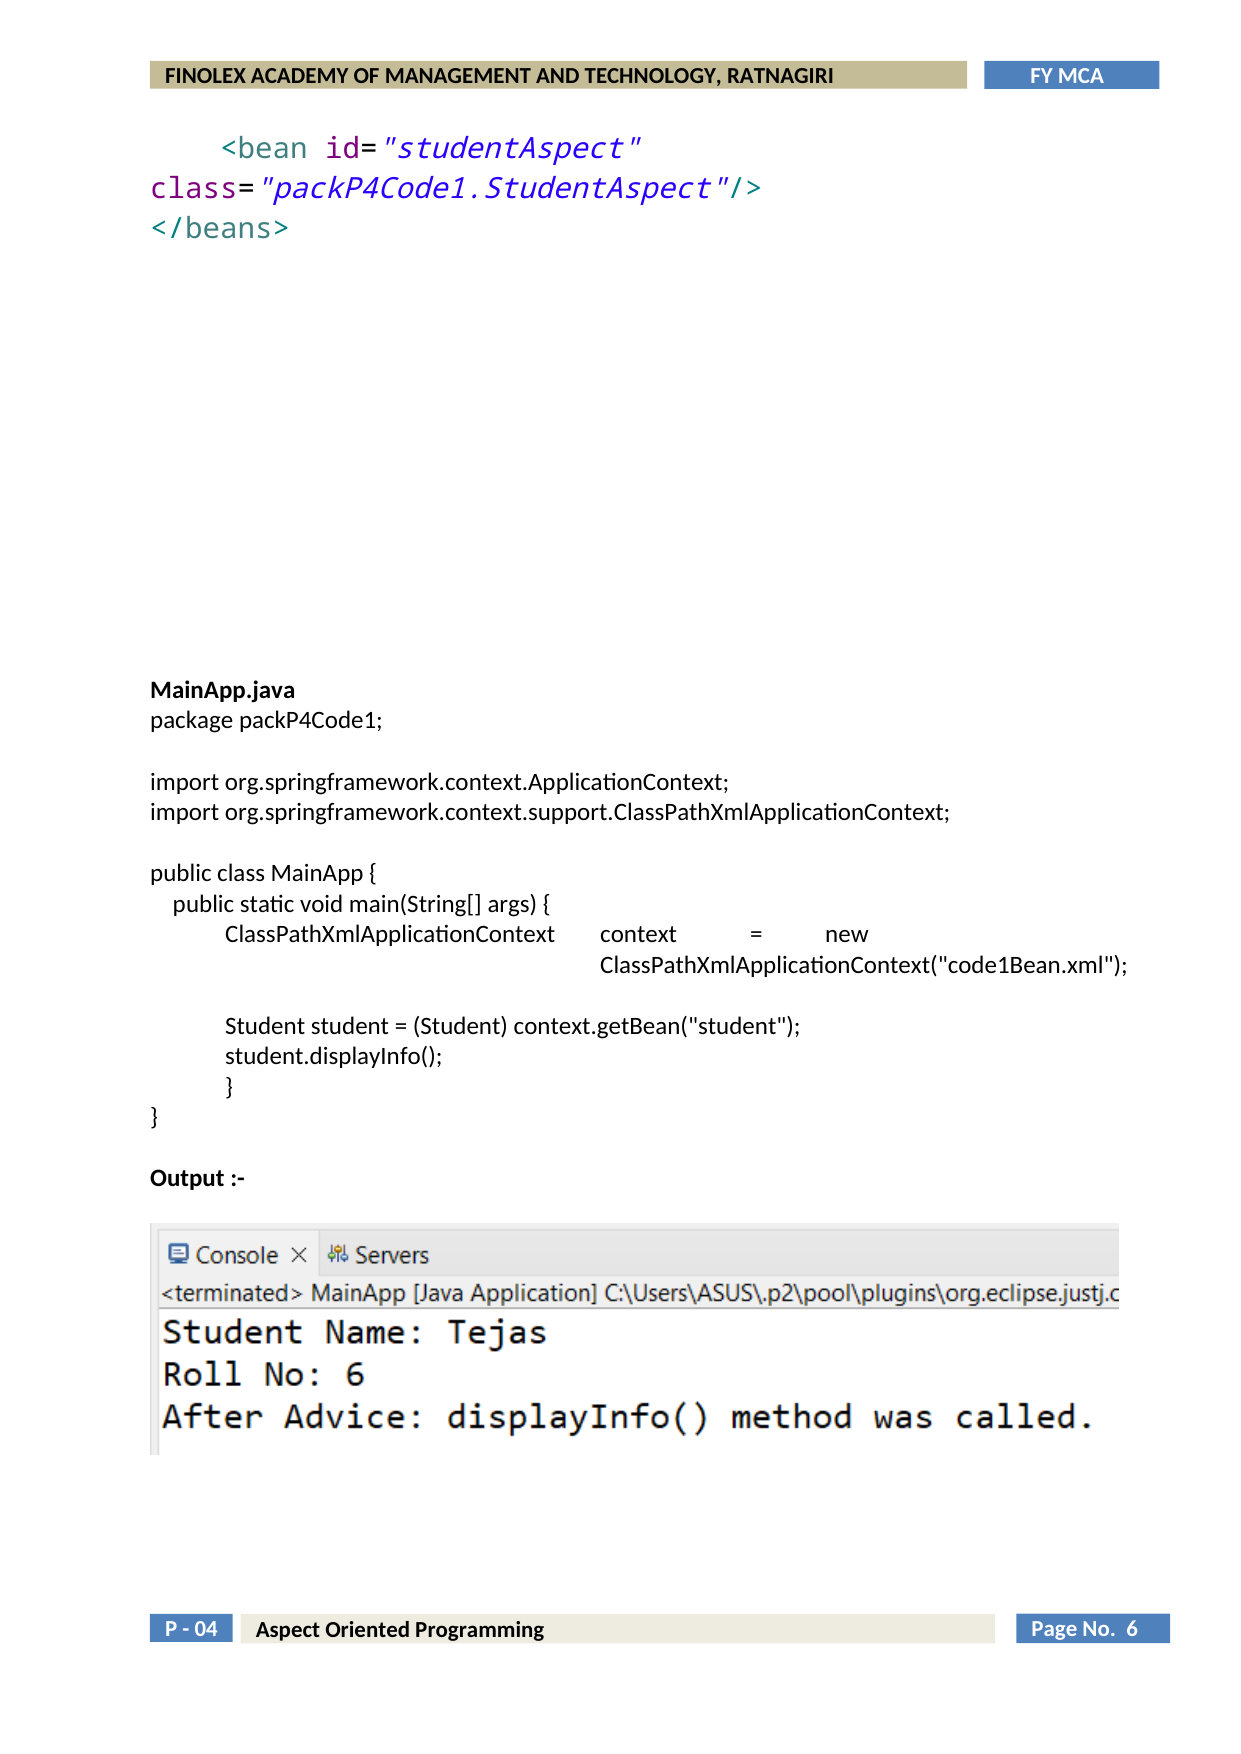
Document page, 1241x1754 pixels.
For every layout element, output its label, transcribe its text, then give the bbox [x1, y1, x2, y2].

text package packP4Code1; [150, 704, 1144, 735]
text } [150, 1071, 1144, 1101]
text import org.springframework.context.ApplicationContext; [150, 766, 1144, 796]
text MainApp.java [150, 674, 1144, 704]
text Student student = (Student) context.getBean("student"); [150, 1010, 1144, 1040]
text <bean id="studentAspect" class="packP4Code1.StudentAspect"/> [150, 128, 1144, 207]
text ClassPathXmlApplicationContext context = new ClassPathXmlApplicationContext("code1Bean.xml"); [225, 918, 1144, 979]
text student.displayInfo(); [150, 1040, 1144, 1071]
text </beans> [150, 207, 1144, 247]
text Output :- [150, 1162, 1144, 1193]
text public class MainApp { [150, 857, 1144, 888]
text public static void main(String[] args) { [150, 888, 1144, 918]
text } [150, 1101, 1144, 1132]
picture [150, 1223, 1119, 1455]
text import org.springframework.context.support.ClassPathXmlApplicationContext; [150, 796, 1144, 827]
